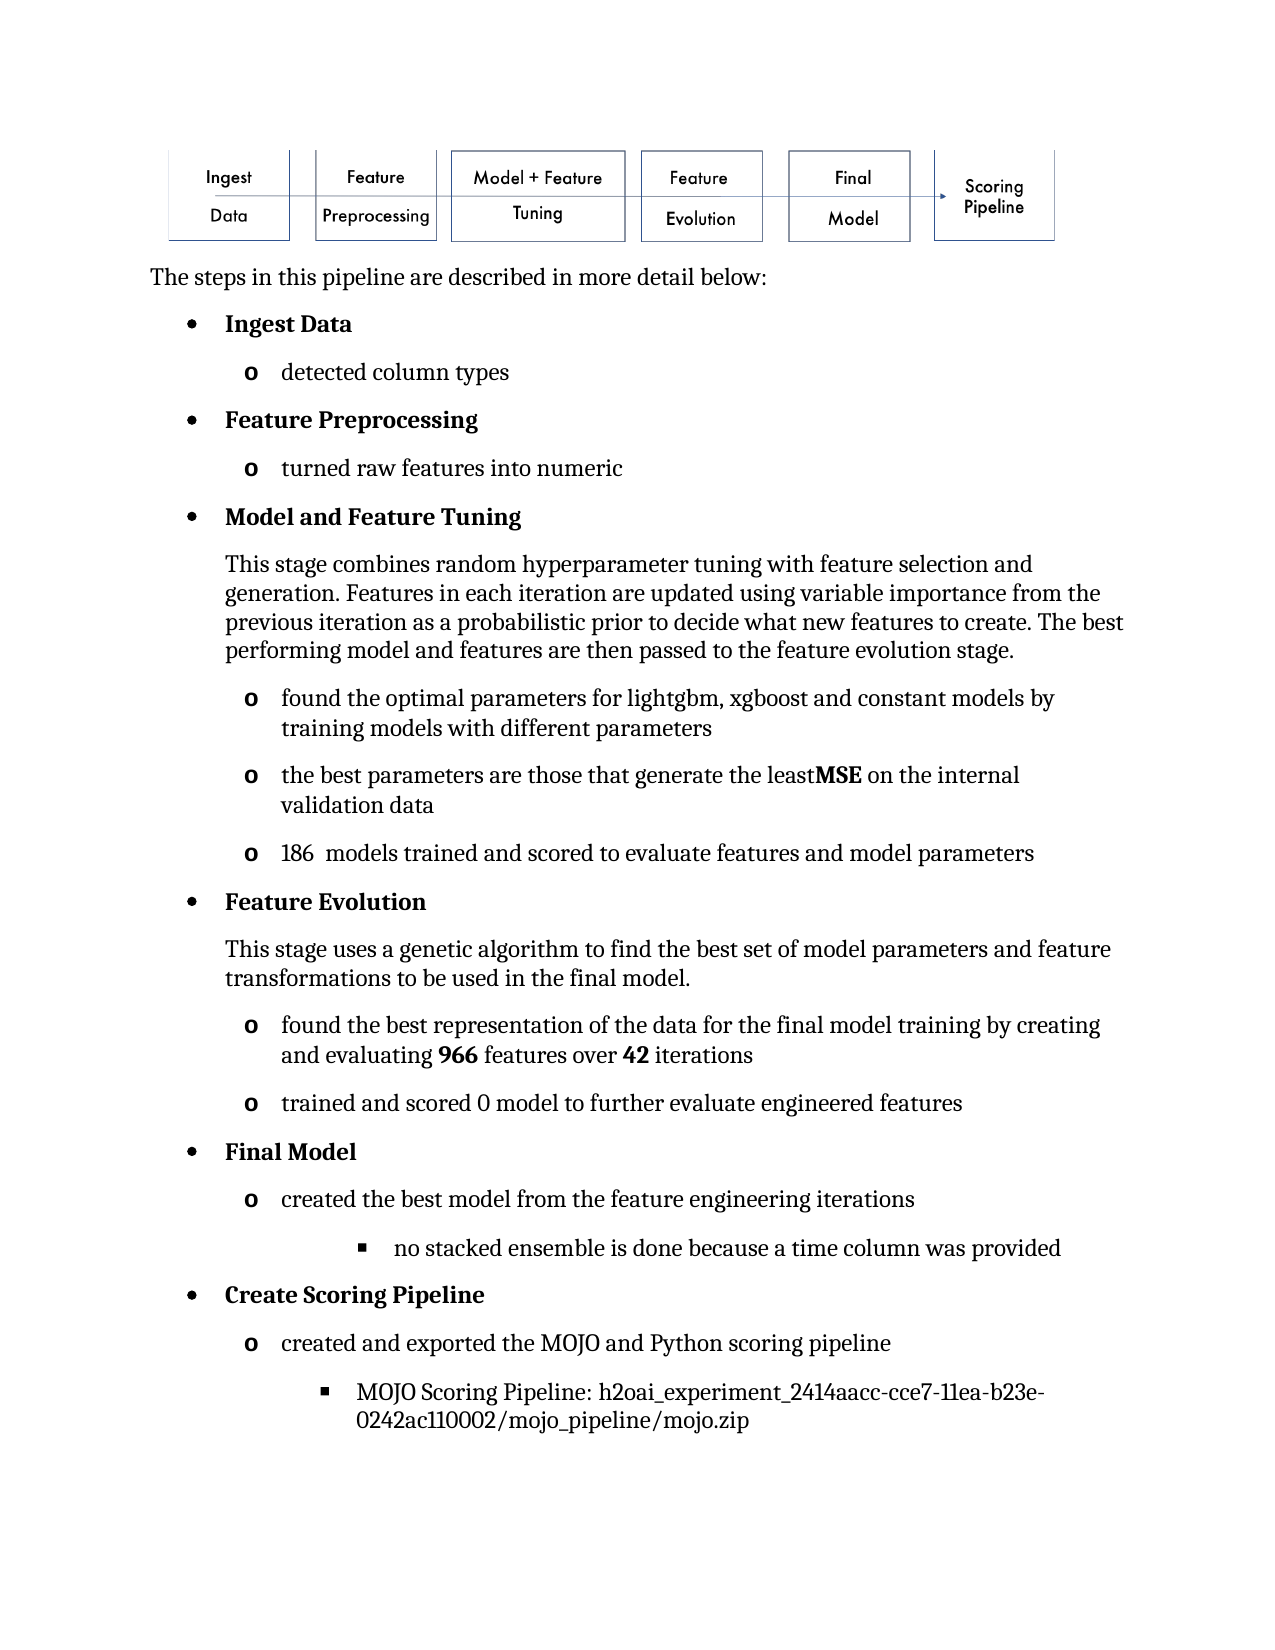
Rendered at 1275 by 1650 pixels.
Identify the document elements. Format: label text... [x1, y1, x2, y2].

text The steps in this pipeline are described in more detail below: [150, 263, 1125, 291]
list Create Scoring Pipeline [187, 1281, 1125, 1310]
list Feature Evolution [187, 888, 1125, 916]
list trained and scored 0 model to further evaluate engineered features [244, 1089, 1125, 1119]
list MOJO Scoring Pipeline: h2oai_experiment_2414aacc-cce7-11ea-b23e-0242ac110002/mojo_pipeline/mojo.zip [319, 1378, 1125, 1435]
text This stage uses a genetic algorithm to find the best set of model parameters and feature transformations to be used in the final model. [225, 935, 1125, 993]
list found the optimal parameters for lightgbm, xgboost and constant models by training models with different parameters [244, 684, 1125, 743]
list Model and Feature Tuning [187, 503, 1125, 531]
picture [168, 150, 1055, 242]
list detected column types [244, 358, 1125, 388]
list Feature Preprocessing [187, 406, 1125, 435]
list created the best model from the feature engineering iterations [244, 1185, 1125, 1215]
list the best parameters are those that generate the least MSE on the internal validation data [244, 761, 1125, 820]
list turned raw features into numeric [244, 454, 1125, 484]
list Final Model [187, 1138, 1125, 1166]
text This stage combines random hyperparameter tuning with feature selection and generation. Features in each iteration are updated using variable importance from the previous iteration as a probabilistic prior to decide what new features to create. The best performing model and features are then passed to the feature evolution stage. [225, 550, 1125, 665]
list created and exported the MOJO and Python scoring pipeline [244, 1329, 1125, 1359]
list Ingest Data [187, 310, 1125, 339]
list no stacked ensemble is done because a time column was provided [356, 1234, 1125, 1263]
list 186 models trained and scored to evaluate features and model parameters [244, 839, 1125, 869]
list found the best representation of the data for the final model training by creating and evaluating 966 features over 42 iterations [244, 1011, 1125, 1070]
